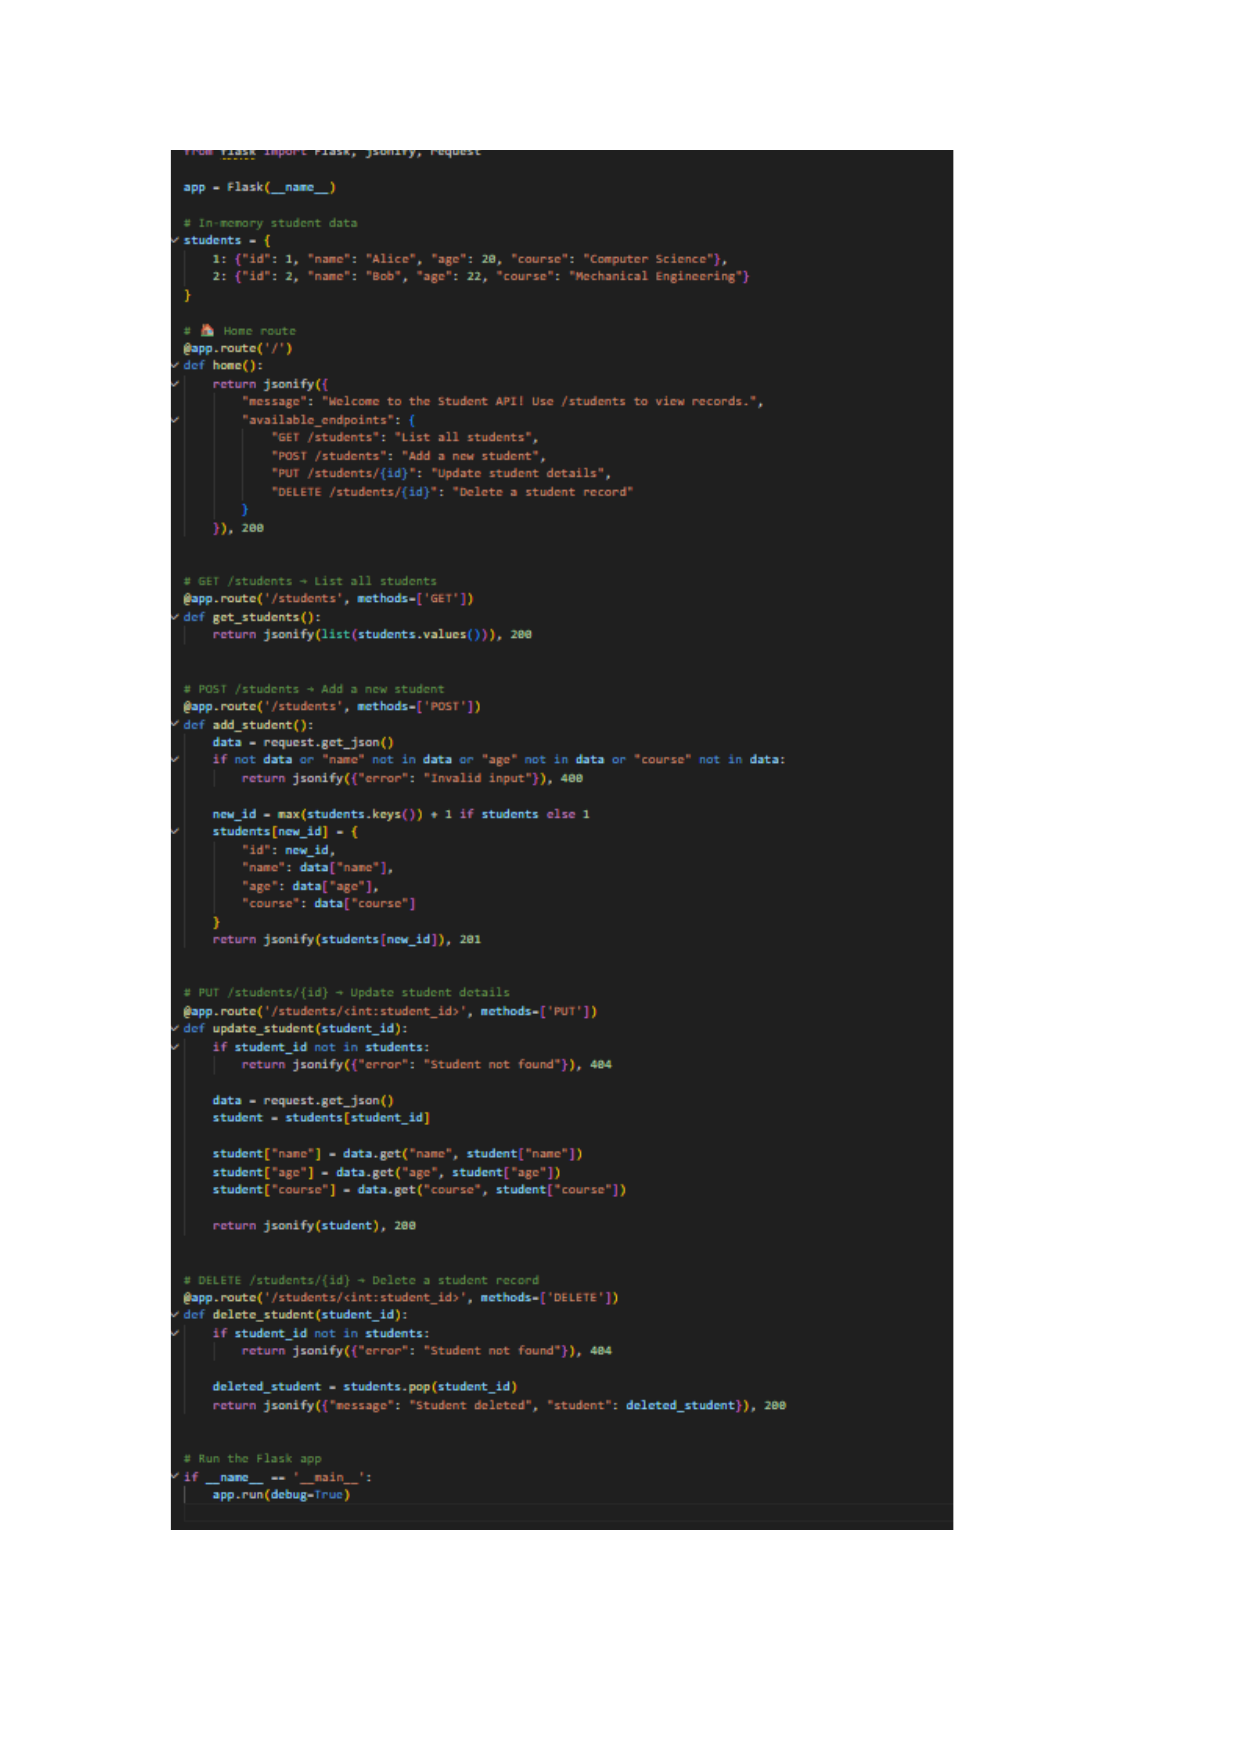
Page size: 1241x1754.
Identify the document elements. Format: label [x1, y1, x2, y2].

picture [170, 150, 954, 1530]
